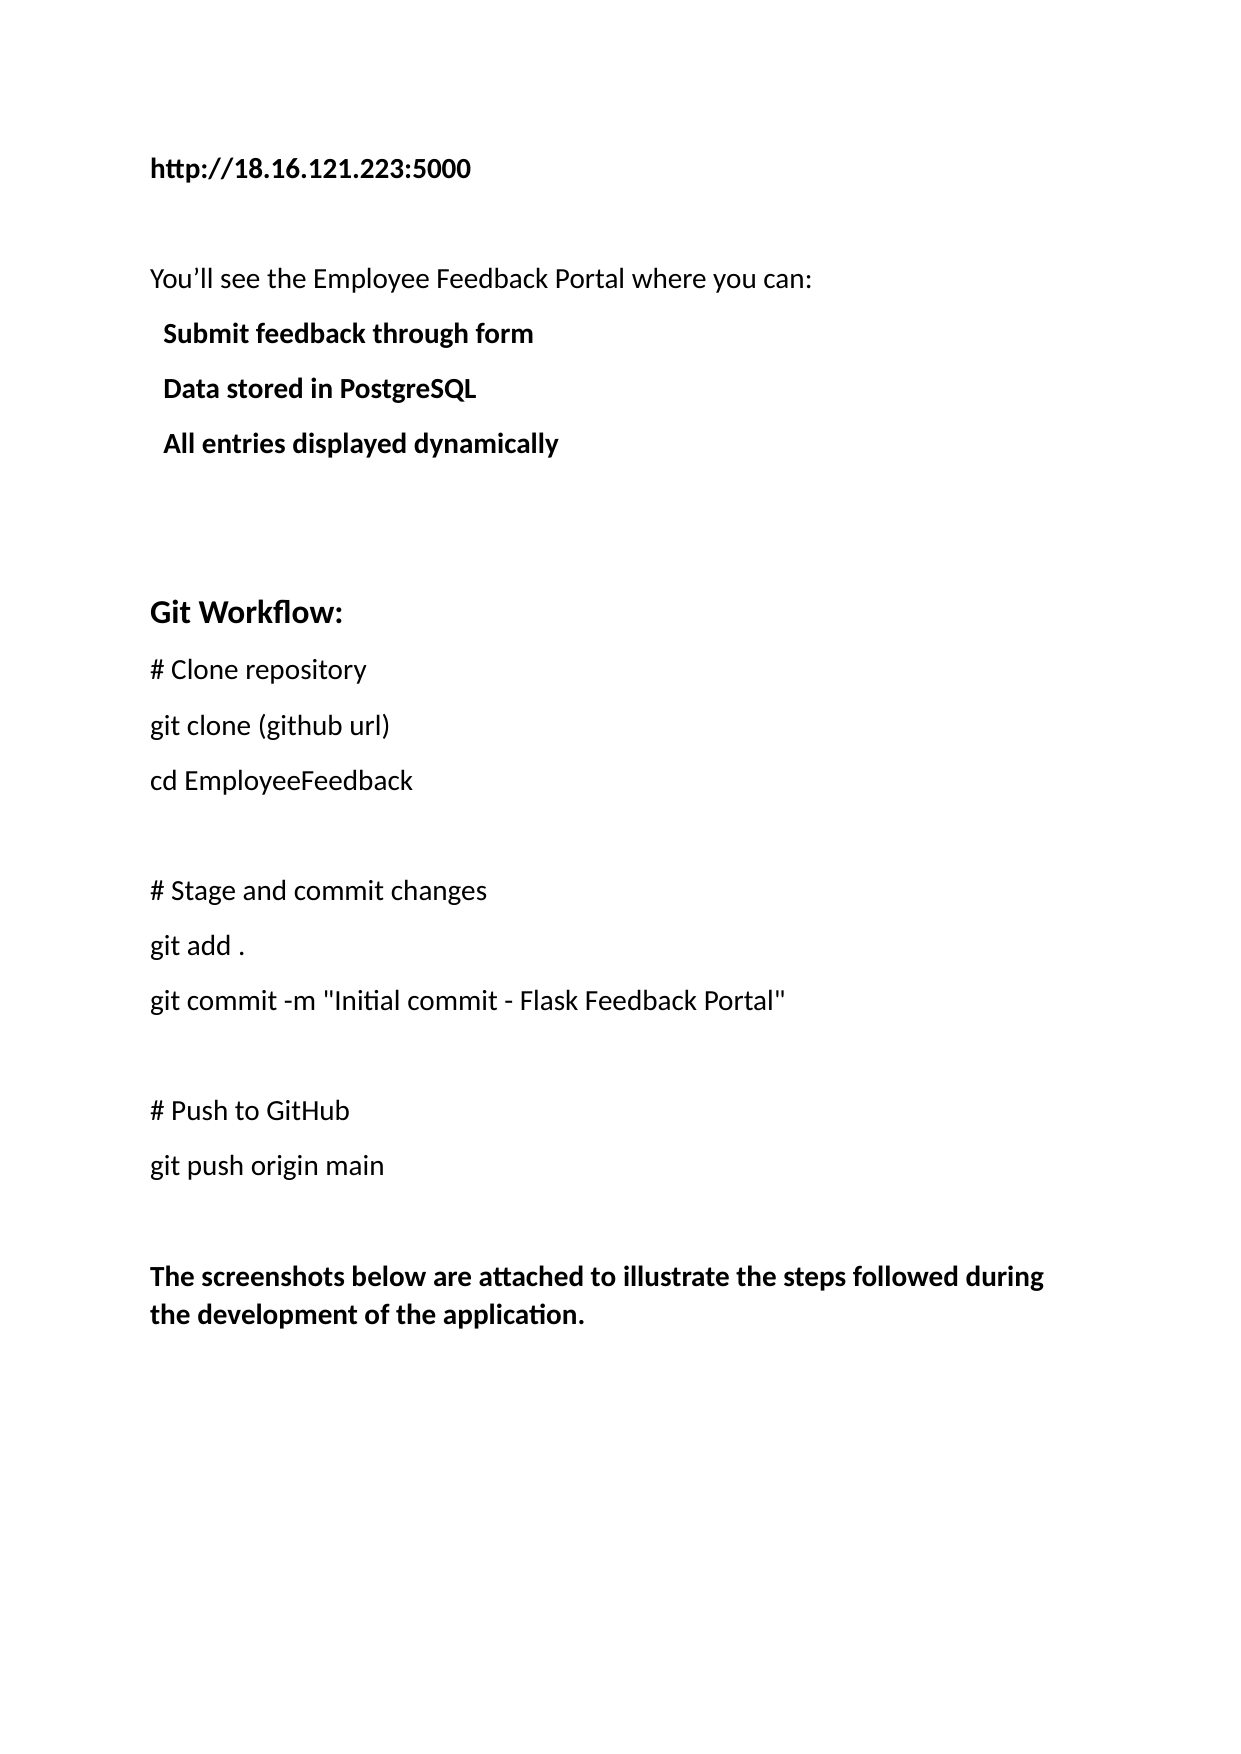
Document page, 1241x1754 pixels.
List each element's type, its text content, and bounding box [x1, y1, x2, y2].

text All entries displayed dynamically [150, 426, 1090, 461]
text cd EmployeeFeedback [150, 762, 1090, 797]
text git push origin main [150, 1147, 1090, 1183]
text # Clone repository [150, 651, 1090, 687]
text Git Workflow: [150, 591, 1090, 632]
text git clone (github url) [150, 707, 1090, 742]
text http://18.16.121.223:5000 [150, 150, 1090, 186]
text # Stage and commit changes [150, 872, 1090, 907]
text # Push to GitHub [150, 1092, 1090, 1128]
text git commit -m "Initial commit - Flask Feedback Portal" [150, 982, 1090, 1018]
text git add . [150, 927, 1090, 963]
text The screenshots below are attached to illustrate the steps followed during the development of the application. [150, 1258, 1090, 1332]
text Data stored in PostgreSQL [150, 370, 1090, 406]
text Submit feedback through form [150, 315, 1090, 351]
text You’ll see the Employee Feedback Portal where you can: [150, 260, 1090, 296]
